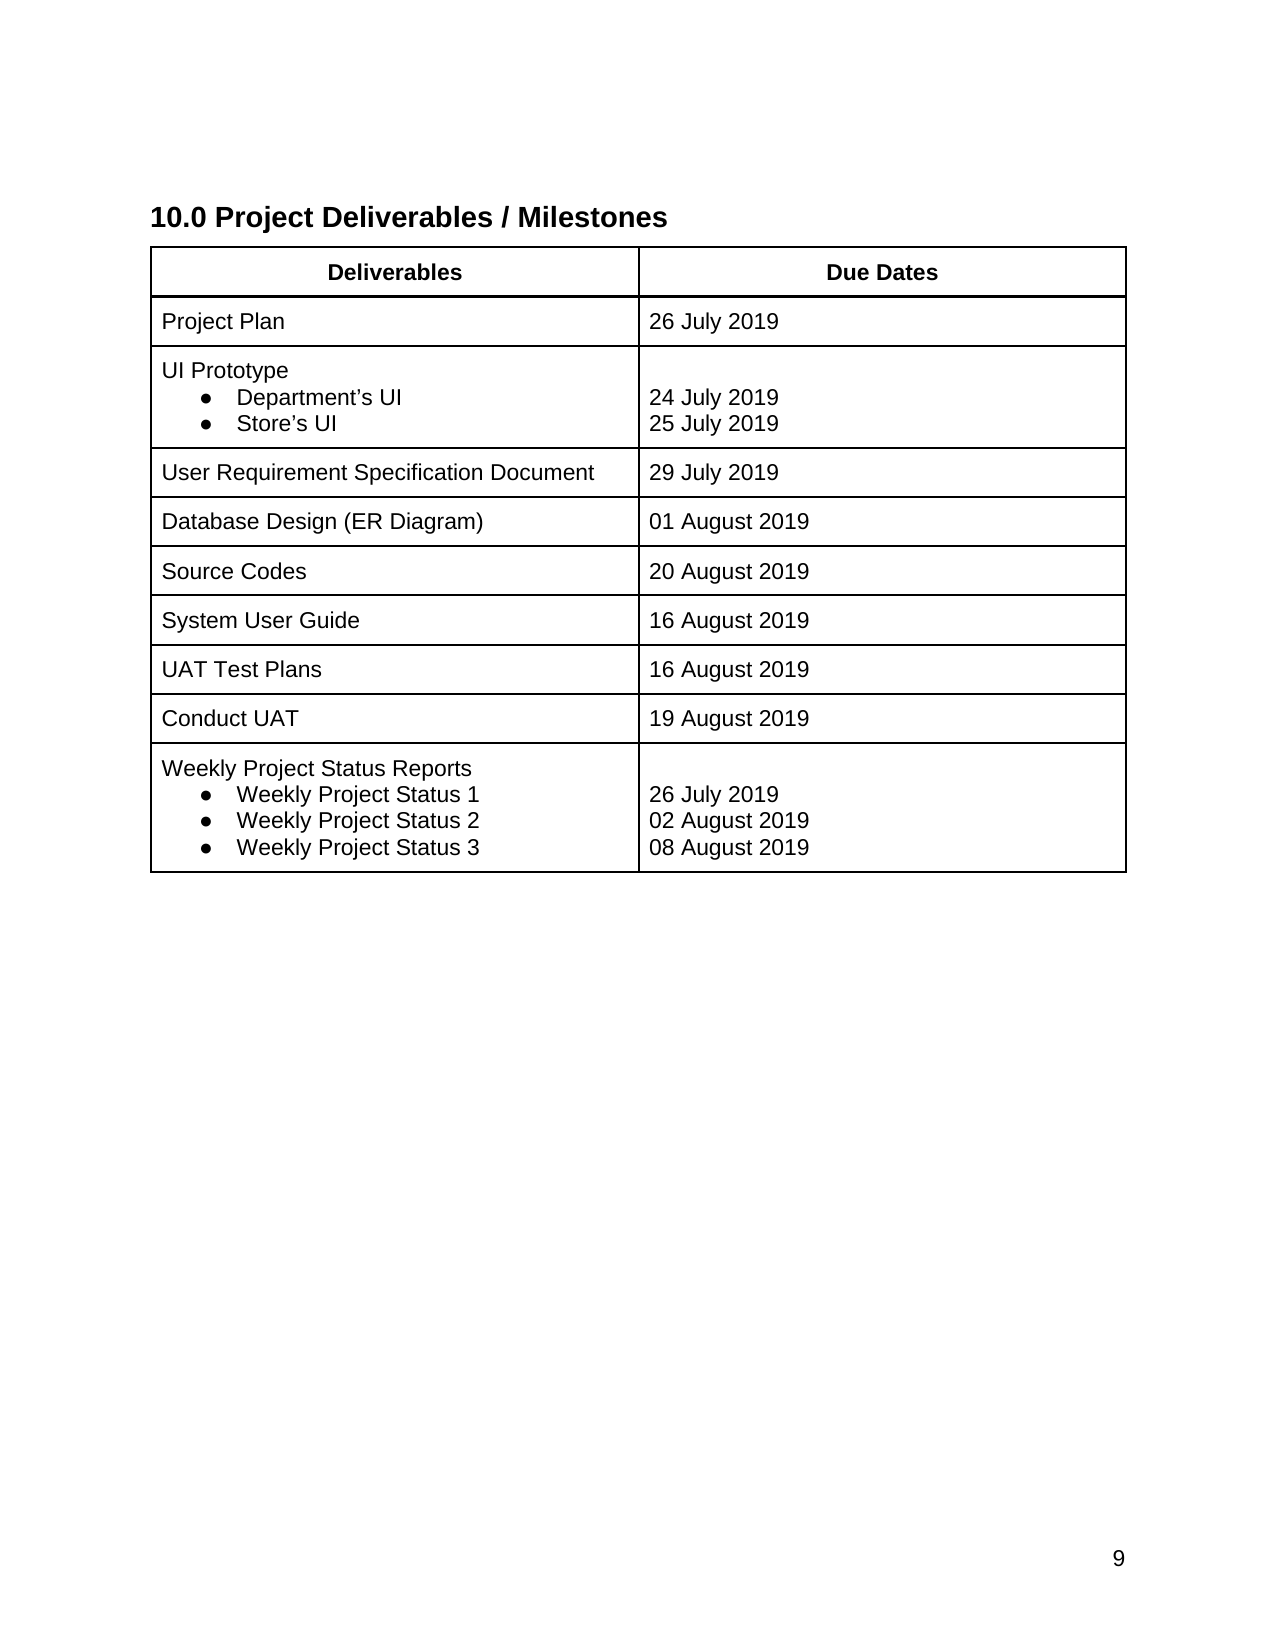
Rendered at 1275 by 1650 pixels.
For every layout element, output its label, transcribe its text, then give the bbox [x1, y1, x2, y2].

subtitle 10.0 Project Deliverables / Milestones [150, 200, 1125, 233]
table_cell Weekly Project Status Reports Weekly Project Status 1 Weekly Project Status 2 Weekly Project Status 3 [152, 744, 638, 871]
table_cell 24 July 2019 25 July 2019 [640, 347, 1125, 447]
table_cell 19 August 2019 [640, 695, 1125, 742]
table_cell UAT Test Plans [152, 646, 638, 693]
table_header Due Dates [640, 248, 1125, 295]
table_cell Project Plan [152, 298, 638, 344]
table_header Deliverables [152, 248, 638, 295]
table_cell UI Prototype Department’s UI Store’s UI [152, 347, 638, 447]
table_cell 26 July 2019 02 August 2019 08 August 2019 [640, 744, 1125, 871]
table_cell User Requirement Specification Document [152, 449, 638, 496]
table_cell 01 August 2019 [640, 498, 1125, 545]
table_cell Source Codes [152, 547, 638, 594]
table_cell 29 July 2019 [640, 449, 1125, 496]
table_cell 26 July 2019 [640, 298, 1125, 344]
table_cell Database Design (ER Diagram) [152, 498, 638, 545]
table_cell 16 August 2019 [640, 646, 1125, 693]
table_cell 16 August 2019 [640, 596, 1125, 644]
table_cell 20 August 2019 [640, 547, 1125, 594]
table_cell System User Guide [152, 596, 638, 644]
table_cell Conduct UAT [152, 695, 638, 742]
